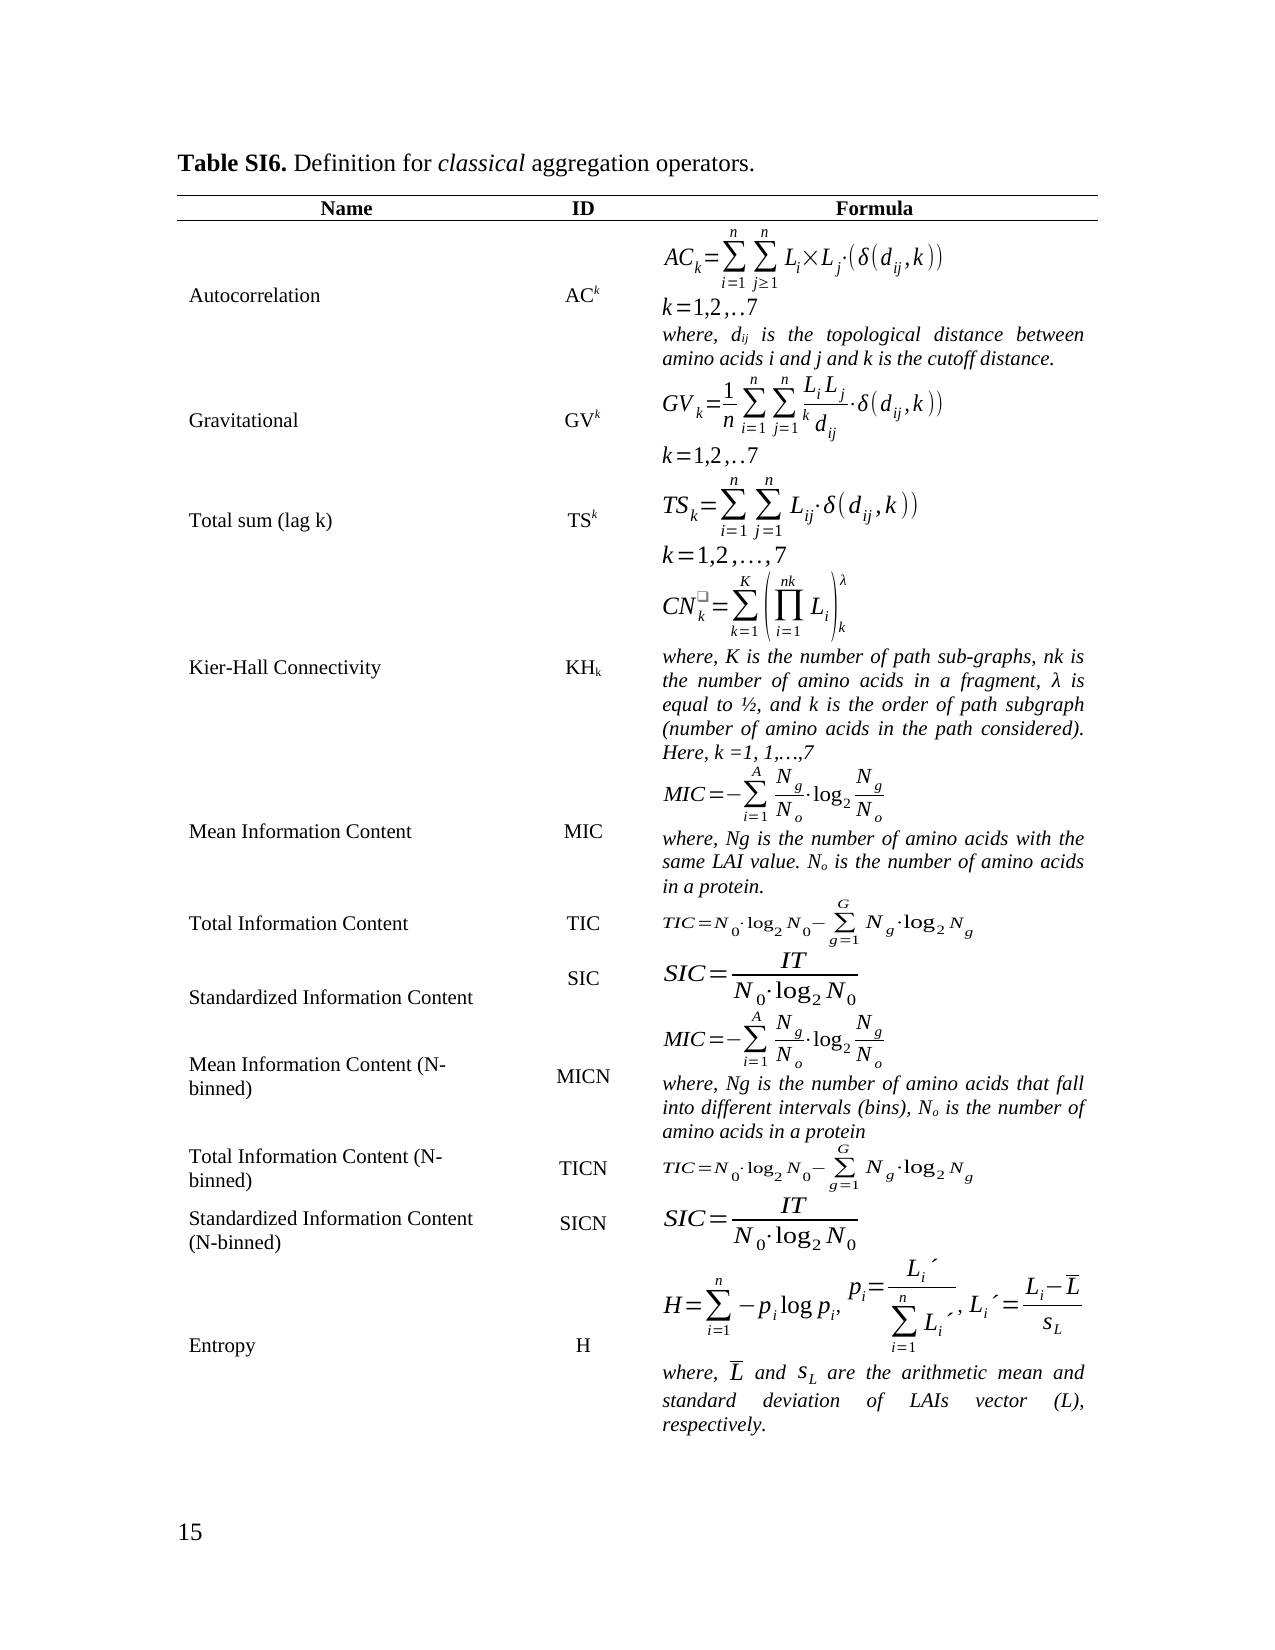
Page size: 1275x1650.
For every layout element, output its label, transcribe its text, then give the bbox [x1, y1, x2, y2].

table_cell TIC [516, 898, 651, 948]
text Table SI6. Definition for classical aggregation operators. [177, 148, 1098, 176]
table_cell Autocorrelation [177, 221, 516, 369]
table_cell ACk [516, 221, 651, 369]
table_cell where, dij is the topological distance between amino acids i and j and k is the cutoff distance. [651, 221, 1098, 369]
table_cell [651, 1193, 1098, 1254]
table_cell Gravitational [177, 370, 516, 469]
table_cell Standardized Information Content (N-binned) [177, 1193, 516, 1254]
table_cell H [516, 1254, 651, 1436]
table_cell Mean Information Content [177, 764, 516, 898]
table_cell , , where, and are the arithmetic mean and standard deviation of LAIs vector (L), respectively. [651, 1254, 1098, 1436]
table_header Name [177, 196, 516, 220]
table_cell Total Information Content (N-binned) [177, 1143, 516, 1193]
table_cell Total sum (lag k) [177, 470, 516, 569]
table_cell MICN [516, 1009, 651, 1143]
table_cell SIC [516, 948, 651, 1009]
table_cell TSk [516, 470, 651, 569]
table_cell where, K is the number of path sub-graphs, nk is the number of amino acids in a fragment, λ is equal to ½, and k is the order of path subgraph (number of amino acids in the path considered). Here, k =1, 1,…,7 [651, 570, 1098, 764]
table_cell [651, 948, 1098, 1009]
table_cell MIC [516, 764, 651, 898]
table_cell TICN [516, 1143, 651, 1193]
table_cell KHk [516, 570, 651, 764]
table_cell Standardized Information Content [177, 948, 516, 1009]
table_cell [651, 470, 1098, 569]
table_cell Kier-Hall Connectivity [177, 570, 516, 764]
table_cell [651, 898, 1098, 948]
table_header Formula [651, 196, 1098, 220]
table_header ID [516, 196, 651, 220]
table_cell Total Information Content [177, 898, 516, 948]
table_cell where, Ng is the number of amino acids with the same LAI value. No is the number of amino acids in a protein. [651, 764, 1098, 898]
table_cell [651, 1143, 1098, 1193]
table_cell Entropy [177, 1254, 516, 1436]
table_cell Mean Information Content (N-binned) [177, 1009, 516, 1143]
table_cell [651, 370, 1098, 469]
table_cell SICN [516, 1193, 651, 1254]
table_cell GVk [516, 370, 651, 469]
table_cell where, Ng is the number of amino acids that fall into different intervals (bins), No is the number of amino acids in a protein [651, 1009, 1098, 1143]
